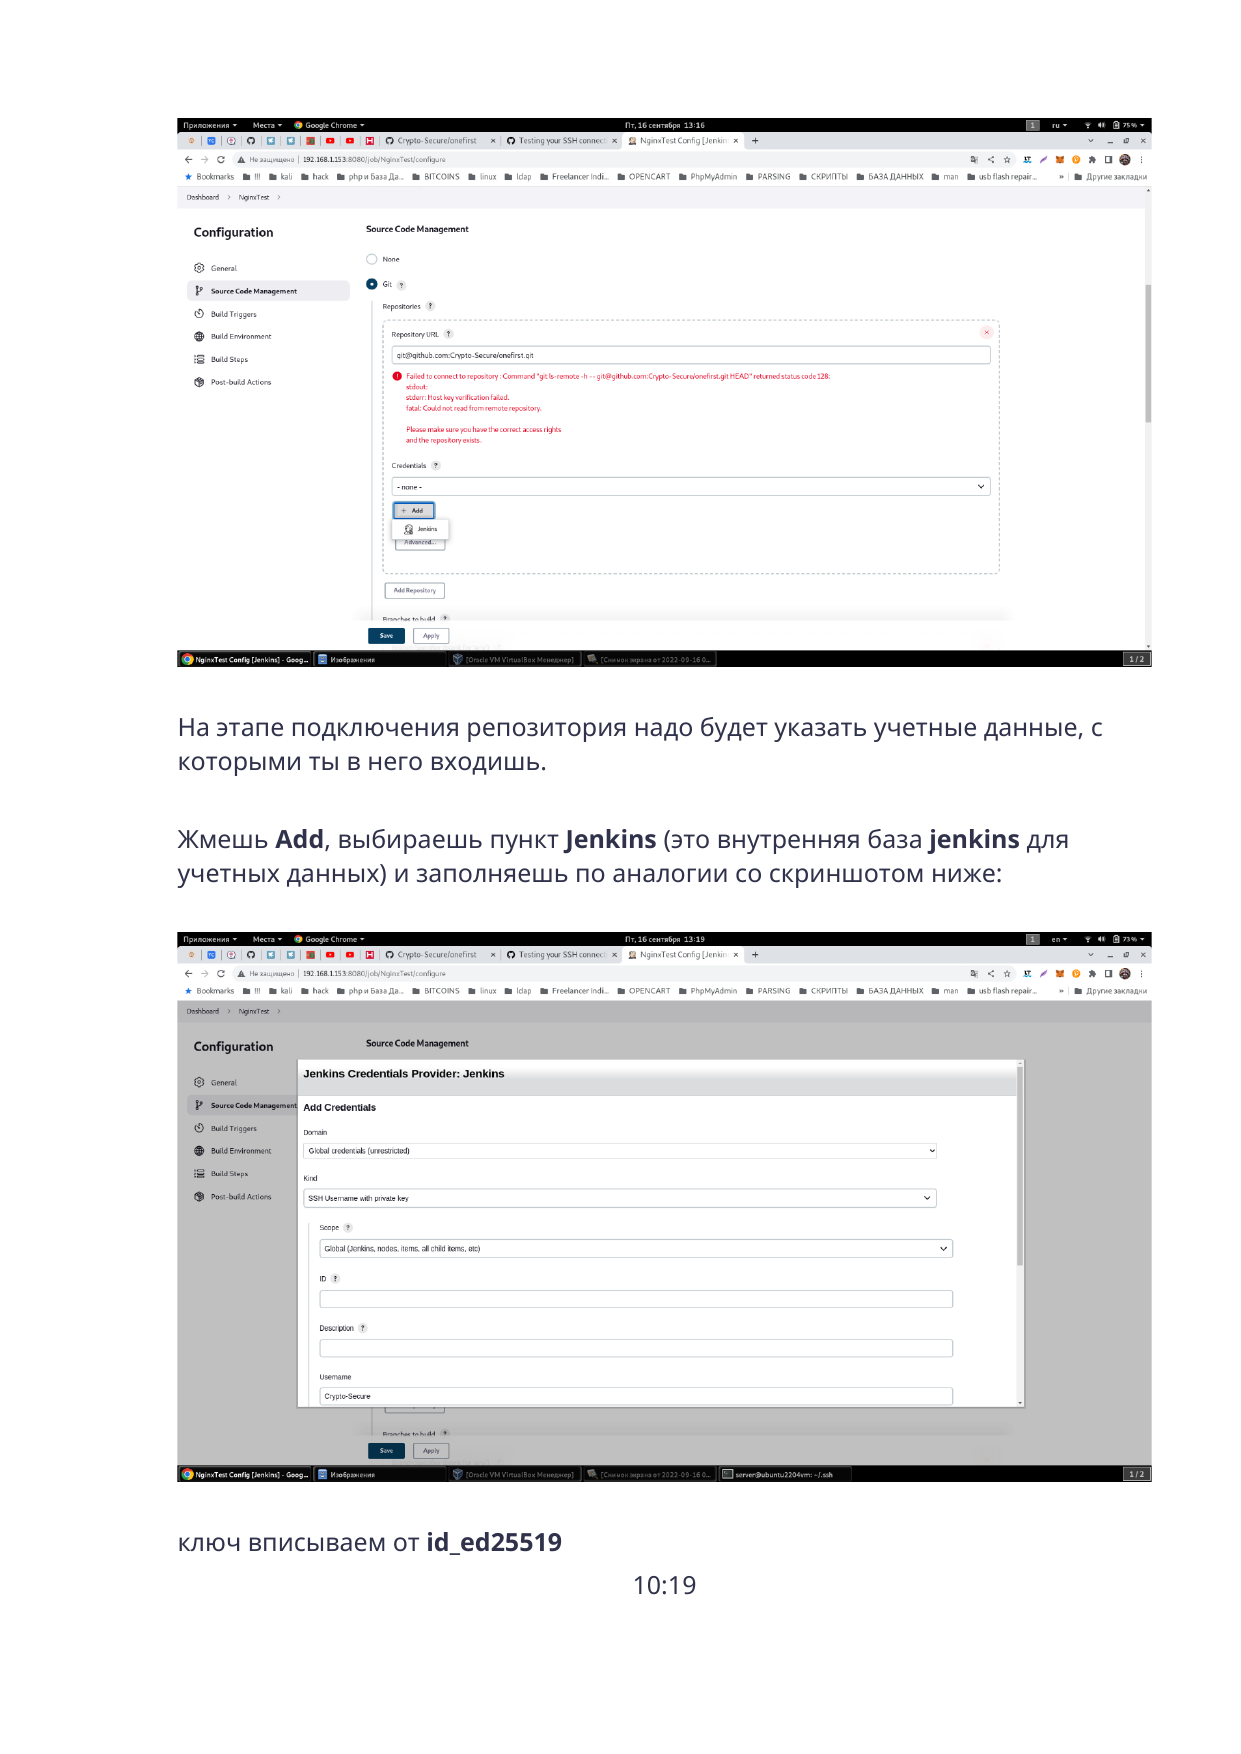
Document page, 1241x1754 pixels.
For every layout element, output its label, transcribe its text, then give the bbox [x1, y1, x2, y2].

text На этапе подключения репозитория надо будет указать учетные данные, с которыми ты в него входишь. [177, 710, 1152, 778]
picture [177, 932, 1152, 1482]
text Жмешь Add, выбираешь пункт Jenkins (это внутренняя база jenkins для учетных данных) и заполняешь по аналогии со скриншотом ниже: [177, 821, 1152, 889]
picture [177, 118, 1152, 667]
text 10:19 [177, 1568, 1152, 1602]
text ключ вписываем от id_ed25519 [177, 1524, 1152, 1559]
